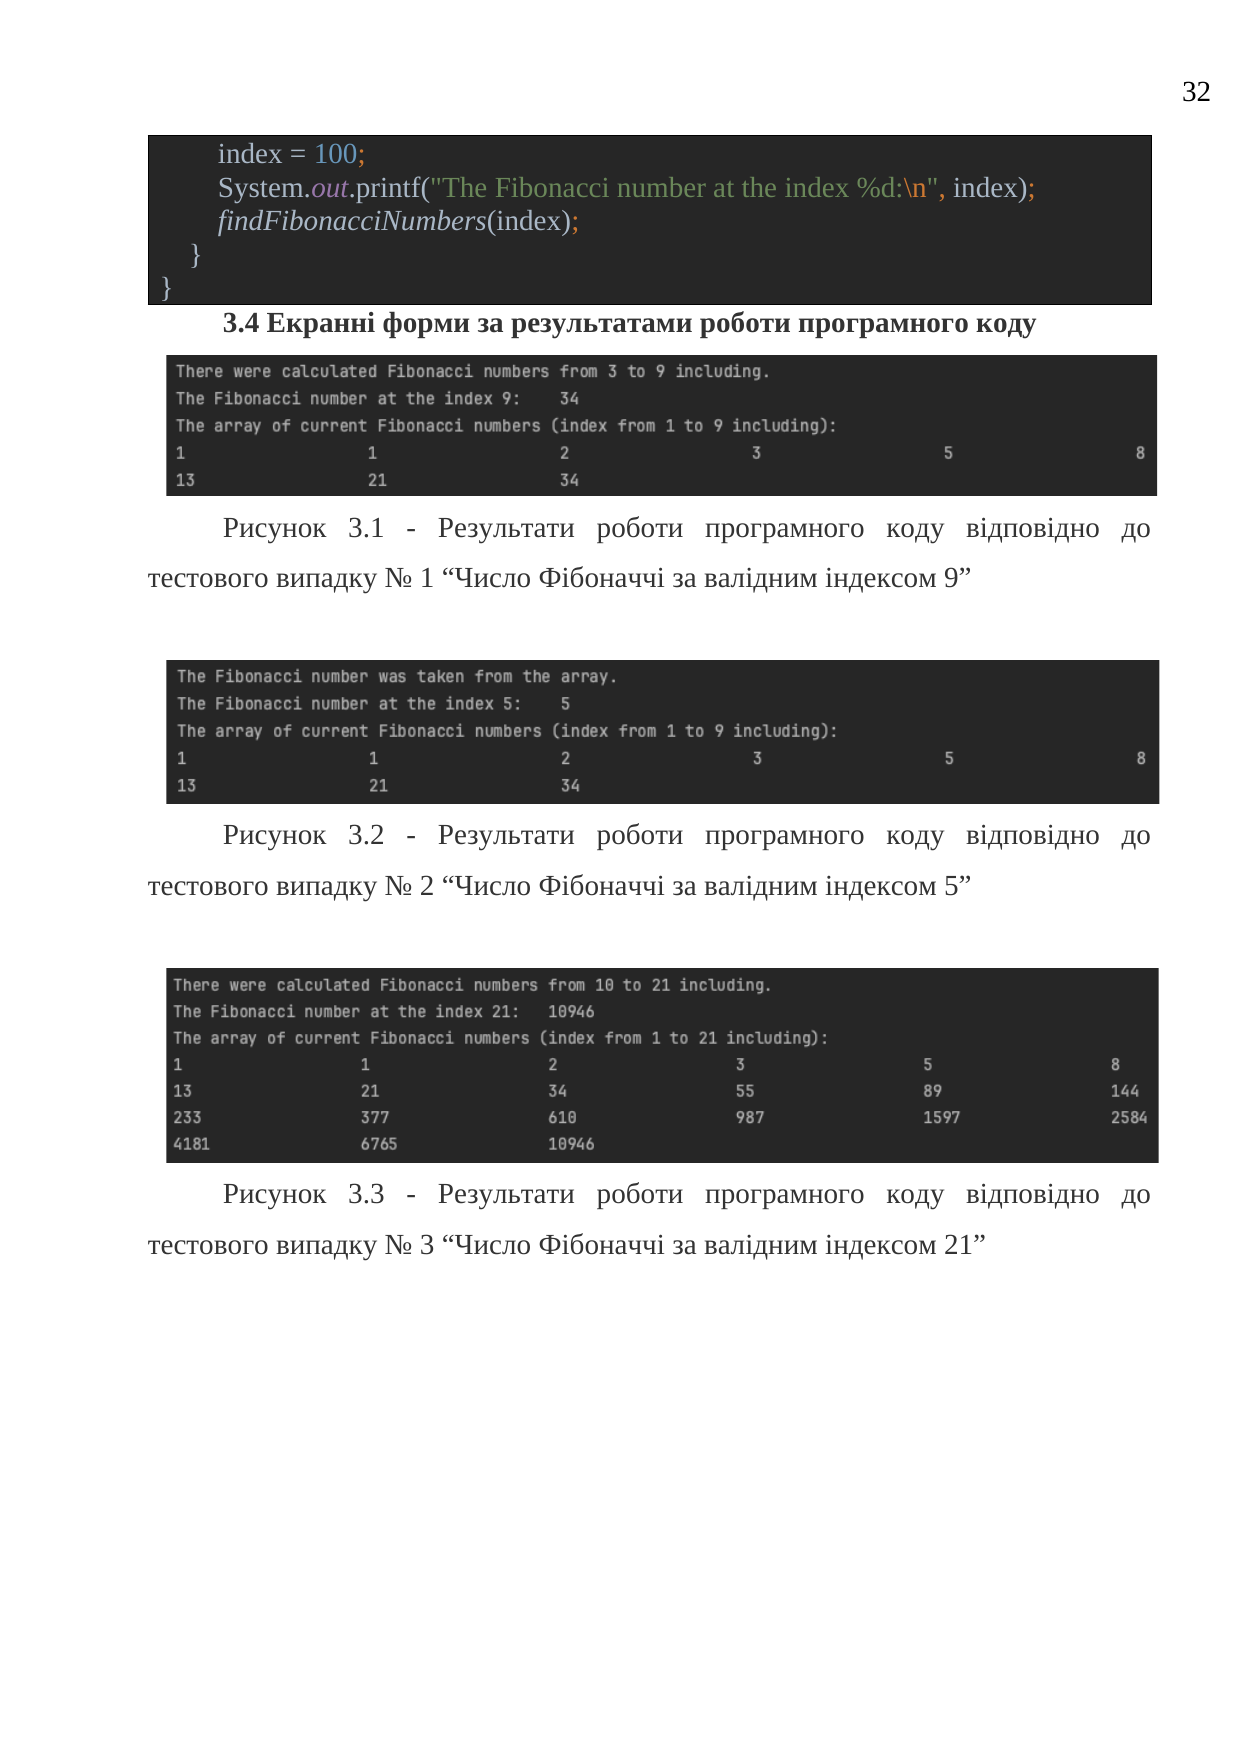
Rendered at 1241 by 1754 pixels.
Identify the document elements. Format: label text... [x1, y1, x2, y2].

text Рисунок 3.1 - Результати роботи програмного коду відповідно до тестового випадку № 1 “Число Фібоначчі за валідним індексом 9” [148, 510, 1152, 593]
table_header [149, 136, 1151, 304]
text 3.4 Екранні форми за результатами роботи програмного коду [148, 305, 1152, 339]
text Рисунок 3.3 - Результати роботи програмного коду відповідно до тестового випадку № 3 “Число Фібоначчі за валідним індексом 21” [148, 1176, 1152, 1260]
text Рисунок 3.2 - Результати роботи програмного коду відповідно до тестового випадку № 2 “Число Фібоначчі за валідним індексом 5” [148, 817, 1152, 901]
